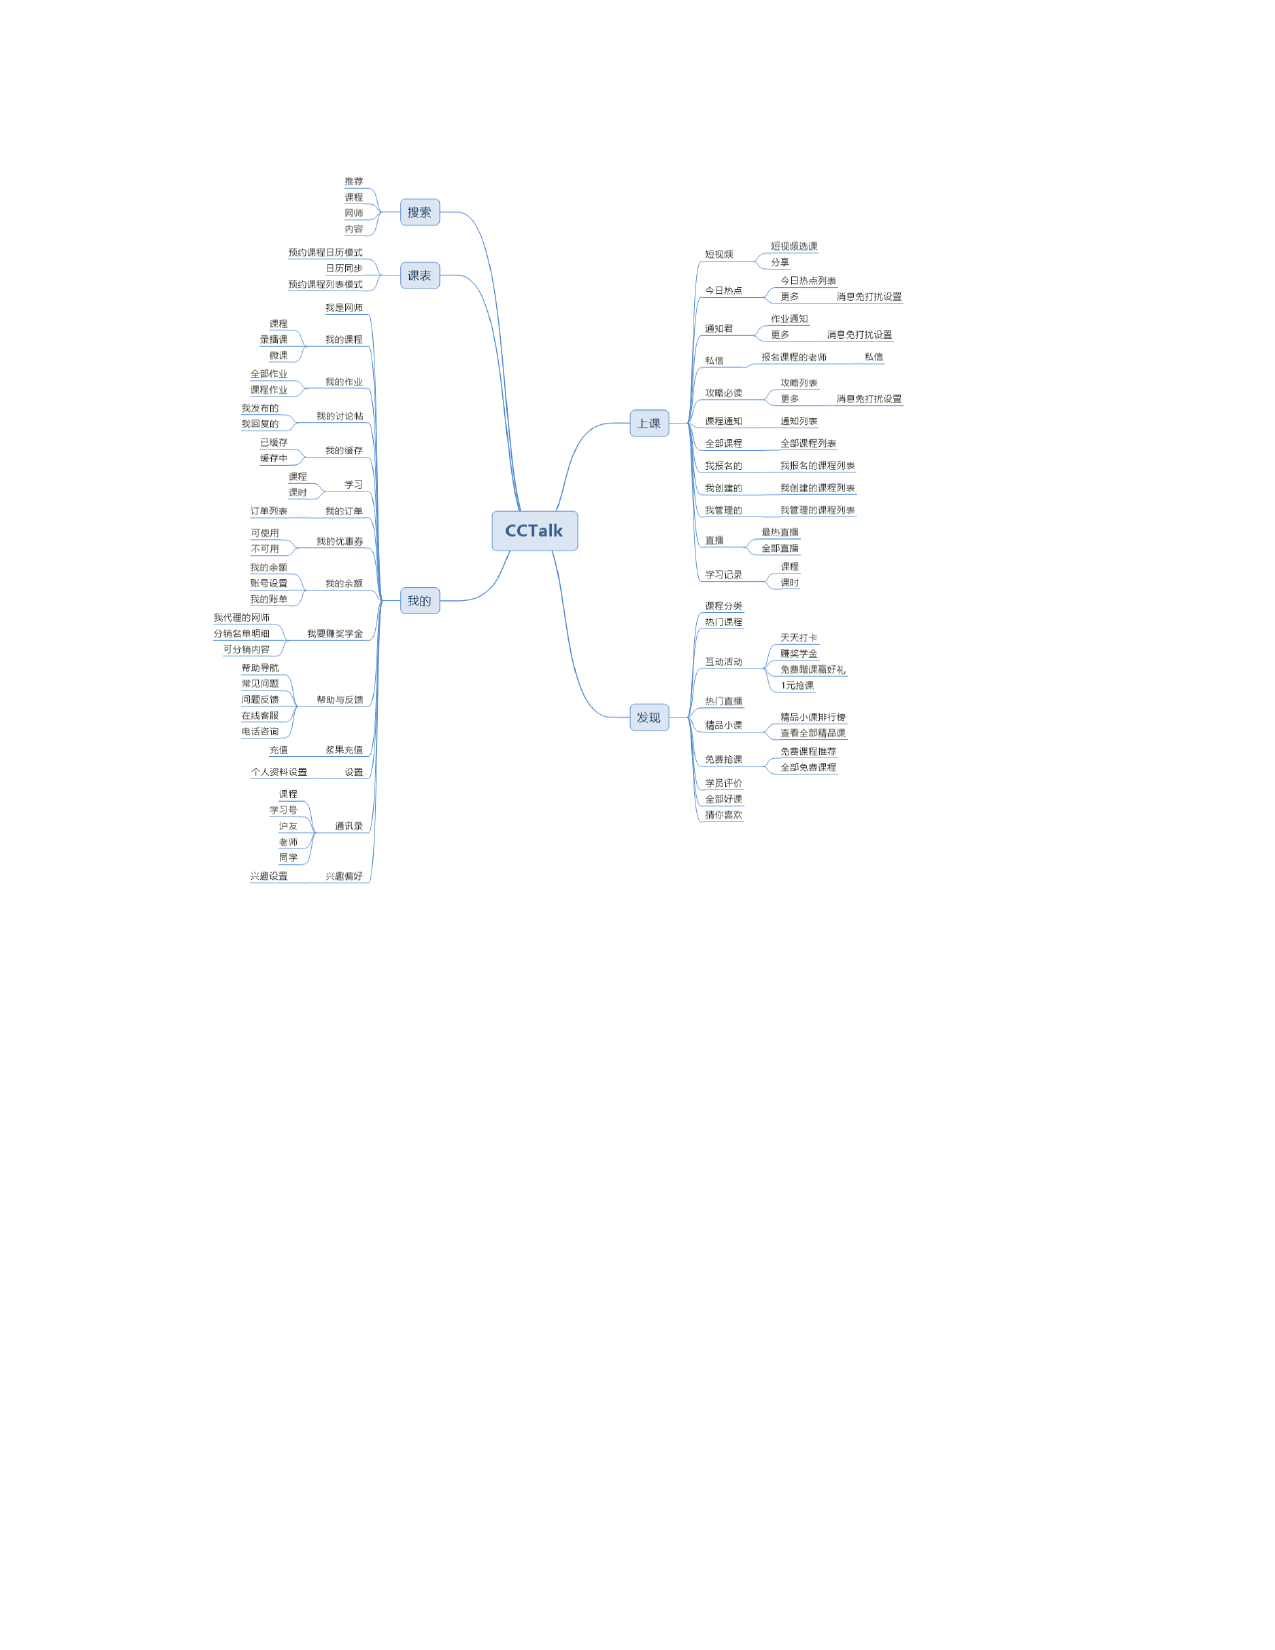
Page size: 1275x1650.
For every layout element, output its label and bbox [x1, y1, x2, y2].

picture [187, 150, 929, 912]
